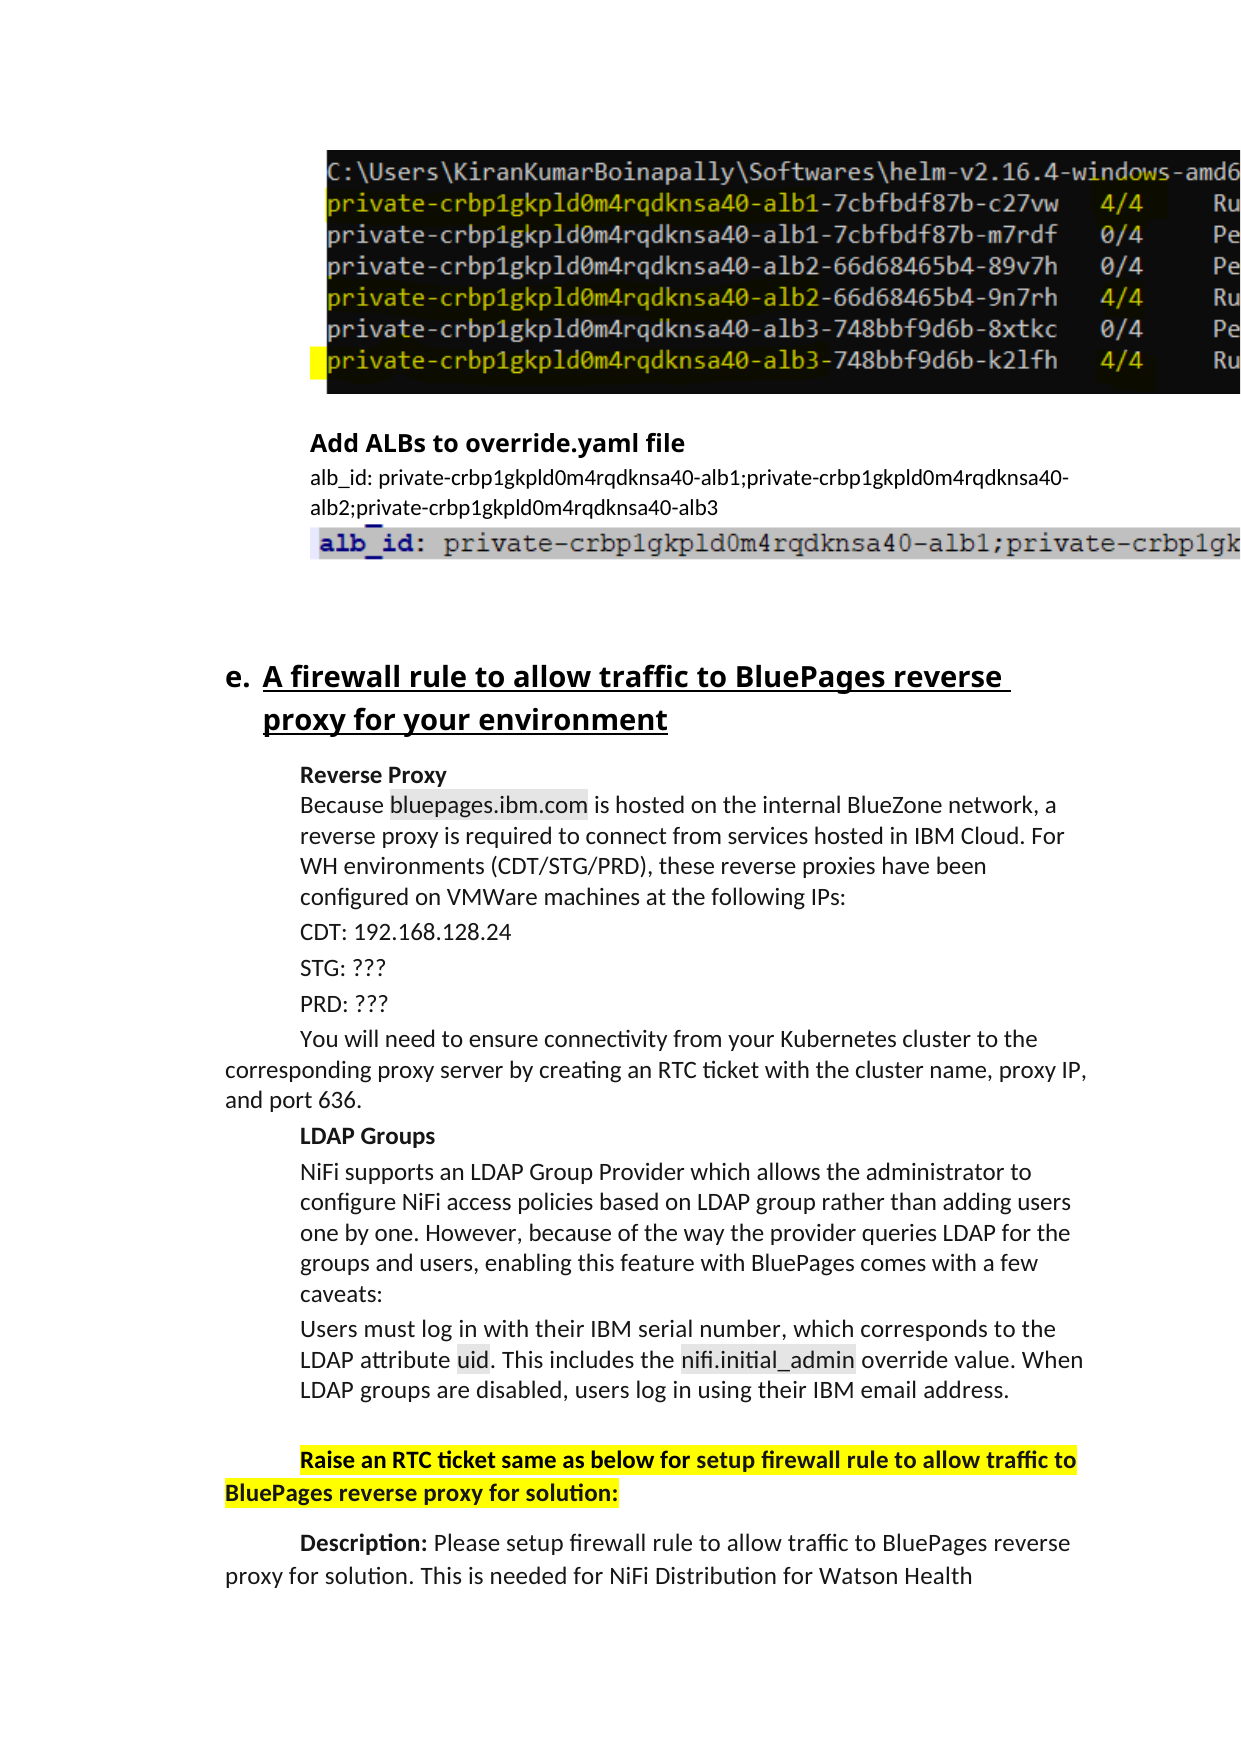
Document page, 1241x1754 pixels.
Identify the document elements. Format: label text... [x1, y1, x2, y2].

list Add ALBs to override.yaml file [310, 426, 1090, 460]
list alb_id: private-crbp1gkpld0m4rqdknsa40-alb1;private-crbp1gkpld0m4rqdknsa40-alb2;private-crbp1gkpld0m4rqdknsa40-alb3 [310, 463, 1090, 521]
text Description: Please setup firewall rule to allow traffic to BluePages reverse proxy for solution. This is needed for NiFi Distribution for Watson Health [225, 1527, 1090, 1591]
text NiFi supports an LDAP Group Provider which allows the administrator to configure NiFi access policies based on LDAP group rather than adding users one by one. However, because of the way the provider queries LDAP for the groups and users, enabling this feature with BluePages comes with a few caveats: [300, 1156, 1090, 1308]
text STG: ??? [225, 952, 1090, 983]
text PRD: ??? [225, 988, 1090, 1018]
text Users must log in with their IBM serial number, which corresponds to the LDAP attribute uid. This includes the nifi.initial_admin override value. When LDAP groups are disabled, users log in using their IBM email address. [300, 1313, 1090, 1405]
text Reverse Proxy [225, 759, 1090, 789]
list A firewall rule to allow traffic to BluePages reverse proxy for your environment [225, 656, 1090, 739]
text Because bluepages.ibm.com is hosted on the internal BlueZone network, a reverse proxy is required to connect from services hosted in IBM Cloud. For WH environments (CDT/STG/PRD), these reverse proxies have been configured on VMWare machines at the following IPs: [300, 789, 1090, 911]
text CDT: 192.168.128.24 [225, 916, 1090, 947]
text Raise an RTC ticket same as below for setup firewall rule to allow traffic to BluePages reverse proxy for solution: [225, 1444, 1090, 1508]
picture [310, 150, 1241, 394]
text LDAP Groups [225, 1120, 1090, 1151]
text You will need to ensure connectivity from your Kubernetes cluster to the corresponding proxy server by creating an RTC ticket with the cluster name, proxy IP, and port 636. [225, 1023, 1090, 1115]
picture [310, 523, 1241, 569]
